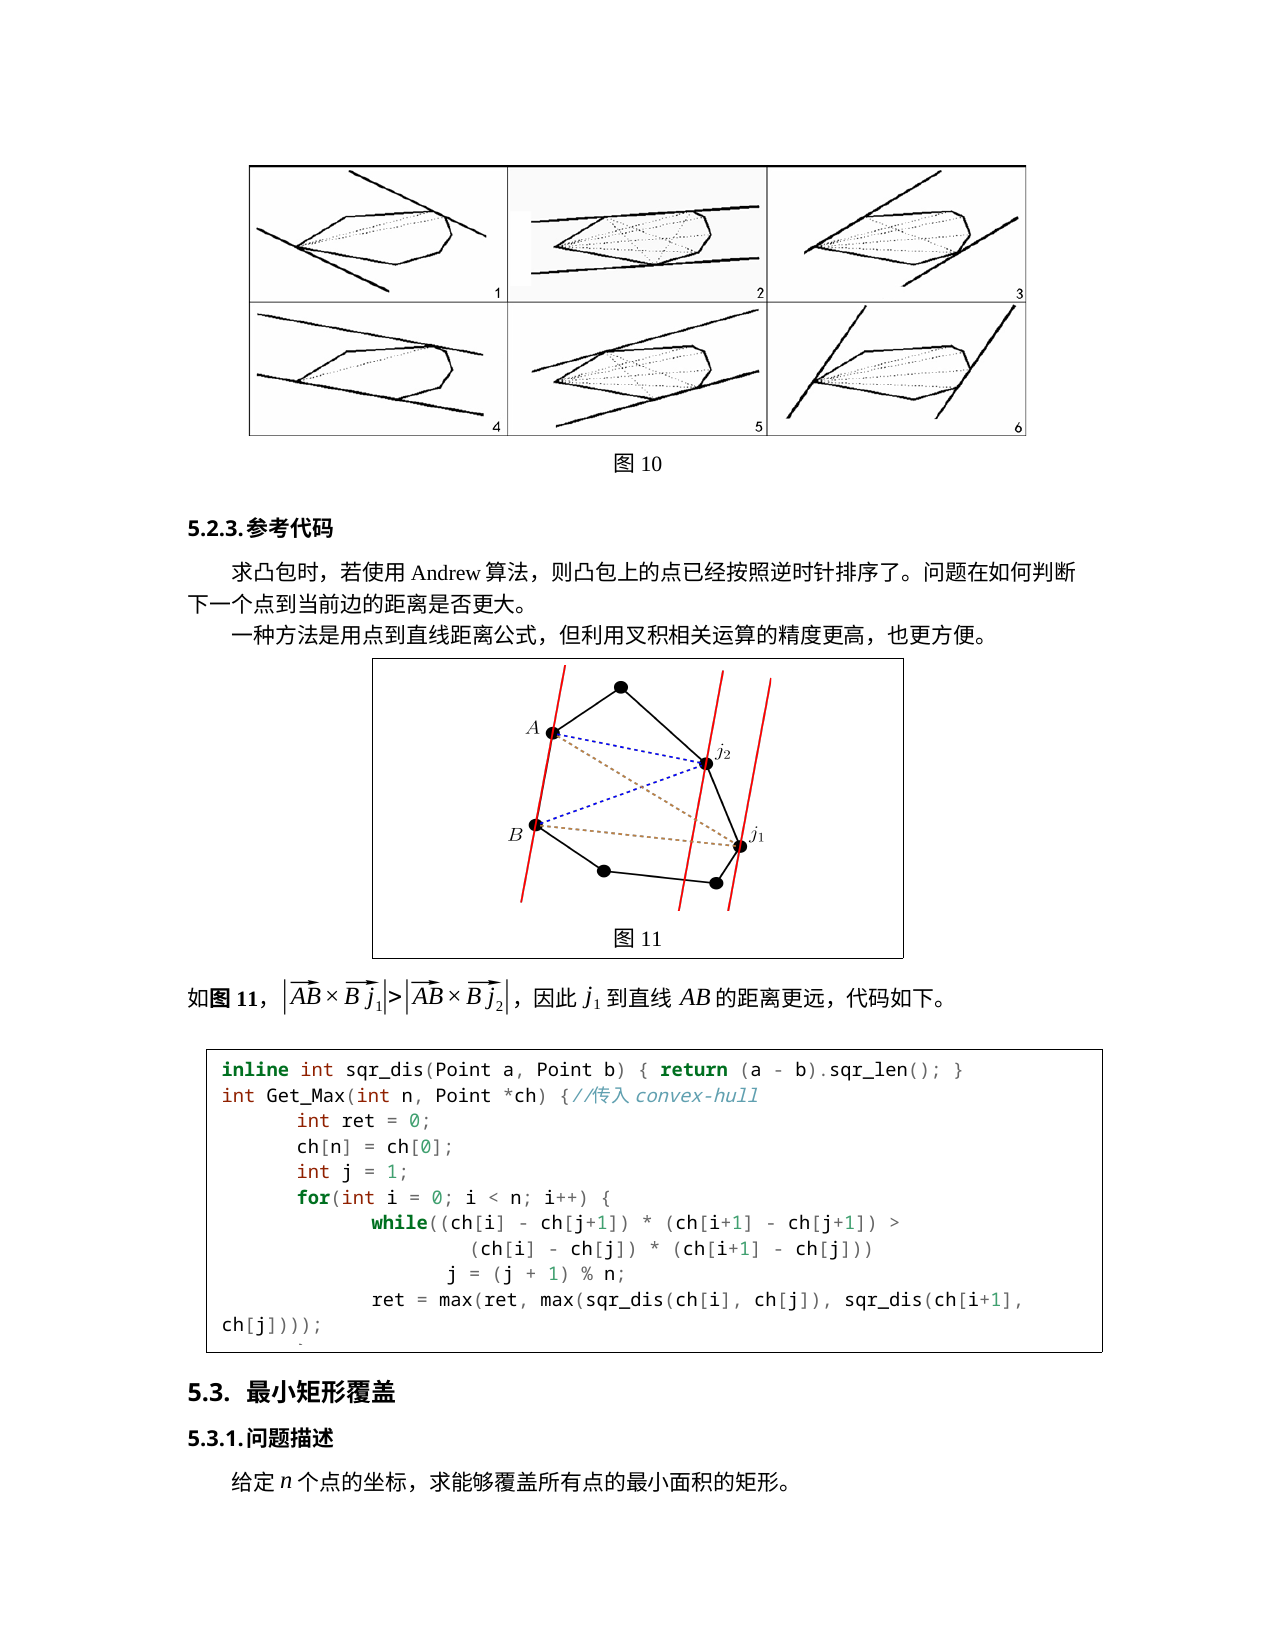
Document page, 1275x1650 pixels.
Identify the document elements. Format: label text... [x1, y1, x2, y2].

subtitle 最小矩形覆盖 [187, 1372, 1087, 1408]
text 给定 个点的坐标，求能够覆盖所有点的最小面积的矩形。 [187, 1465, 1087, 1497]
text 如图 11，，因此 到直线 的距离更远，代码如下。 [187, 978, 1087, 1016]
subtitle 问题描述 [187, 1421, 1087, 1453]
text 一种方法是用点到直线距离公式，但利用叉积相关运算的精度更高，也更方便。 [187, 618, 1087, 650]
picture [503, 665, 772, 911]
text 求凸包时，若使用Andrew算法，则凸包上的点已经按照逆时针排序了。问题在如何判断下一个点到当前边的距离是否更大。 [187, 555, 1087, 618]
subtitle 参考代码 [187, 511, 1087, 542]
picture [248, 165, 1027, 436]
